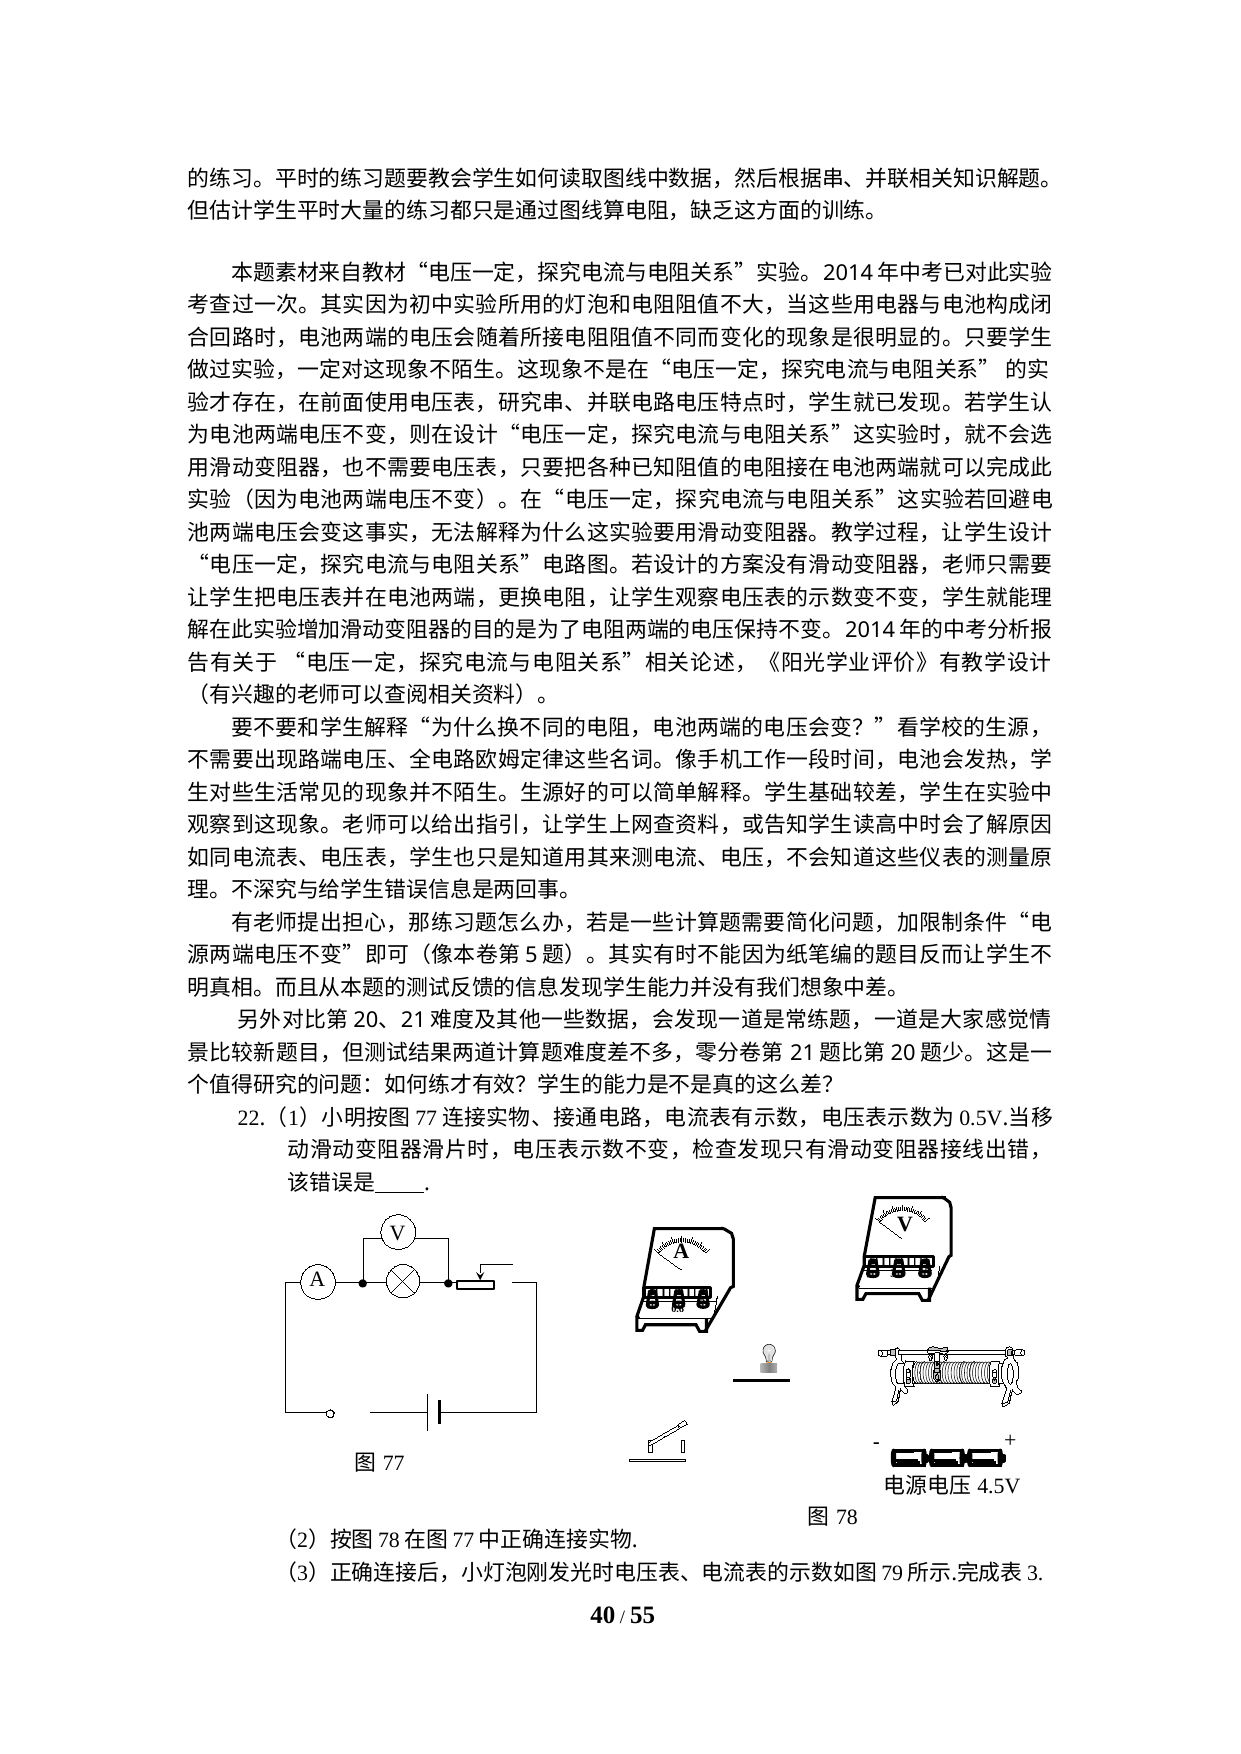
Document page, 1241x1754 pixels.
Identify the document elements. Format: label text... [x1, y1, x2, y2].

text （2）按图78在图77中正确连接实物. [187, 1522, 1053, 1554]
picture [684, 1289, 700, 1296]
text 另外对比第20、21难度及其他一些数据，会发现一道是常练题，一道是大家感觉情景比较新题目，但测试结果两道计算题难度差不多，零分卷第21题比第20题少。这是一个值得研究的问题：如何练才有效？学生的能力是不是真的这么差？ [187, 1002, 1053, 1099]
text （3）正确连接后，小灯泡刚发光时电压表、电流表的示数如图79所示.完成表3. [187, 1554, 1053, 1587]
picture [878, 1258, 896, 1265]
text 要不要和学生解释“为什么换不同的电阻，电池两端的电压会变？”看学校的生源，不需要出现路端电压、全电路欧姆定律这些名词。像手机工作一段时间，电池会发热，学生对些生活常见的现象并不陌生。生源好的可以简单解释。学生基础较差，学生在实验中观察到这现象。老师可以给出指引，让学生上网查资料，或告知学生读高中时会了解原因。如同电流表、电压表，学生也只是知道用其来测电流、电压，不会知道这些仪表的测量原理。不深究与给学生错误信息是两回事。 [187, 709, 1053, 904]
text 有老师提出担心，那练习题怎么办，若是一些计算题需要简化问题，加限制条件“电源两端电压不变”即可（像本卷第5题）。其实有时不能因为纸笔编的题目反而让学生不明真相。而且从本题的测试反馈的信息发现学生能力并没有我们想象中差。 [187, 904, 1053, 1002]
picture [904, 1258, 922, 1265]
text 22.（1）小明按图77连接实物、接通电路，电流表有示数，电压表示数为0.5V.当移动滑动变阻器滑片时，电压表示数不变，检查发现只有滑动变阻器接线出错，该错误是 . [237, 1099, 1053, 1197]
picture [657, 1289, 675, 1296]
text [187, 160, 1053, 225]
text 本题素材来自教材“电压一定，探究电流与电阻关系”实验。2014年中考已对此实验考查过一次。其实因为初中实验所用的灯泡和电阻阻值不大，当这些用电器与电池构成闭合回路时，电池两端的电压会随着所接电阻阻值不同而变化的现象是很明显的。只要学生做过实验，一定对这现象不陌生。这现象不是在“电压一定，探究电流与电阻关系” 的实验才存在，在前面使用电压表，研究串、并联电路电压特点时，学生就已发现。若学生认为电池两端电压不变，则在设计“电压一定，探究电流与电阻关系”这实验时，就不会选用滑动变阻器，也不需要电压表，只要把各种已知阻值的电阻接在电池两端就可以完成此实验（因为电池两端电压不变）。在“电压一定，探究电流与电阻关系”这实验若回避电池两端电压会变这事实，无法解释为什么这实验要用滑动变阻器。教学过程，让学生设计“电压一定，探究电流与电阻关系”电路图。若设计的方案没有滑动变阻器，老师只需要让学生把电压表并在电池两端，更换电阻，让学生观察电压表的示数变不变，学生就能理解在此实验增加滑动变阻器的目的是为了电阻两端的电压保持不变。2014年的中考分析报告有关于 “电压一定，探究电流与电阻关系”相关论述，《阳光学业评价》有教学设计（有兴趣的老师可以查阅相关资料）。 [187, 254, 1053, 709]
